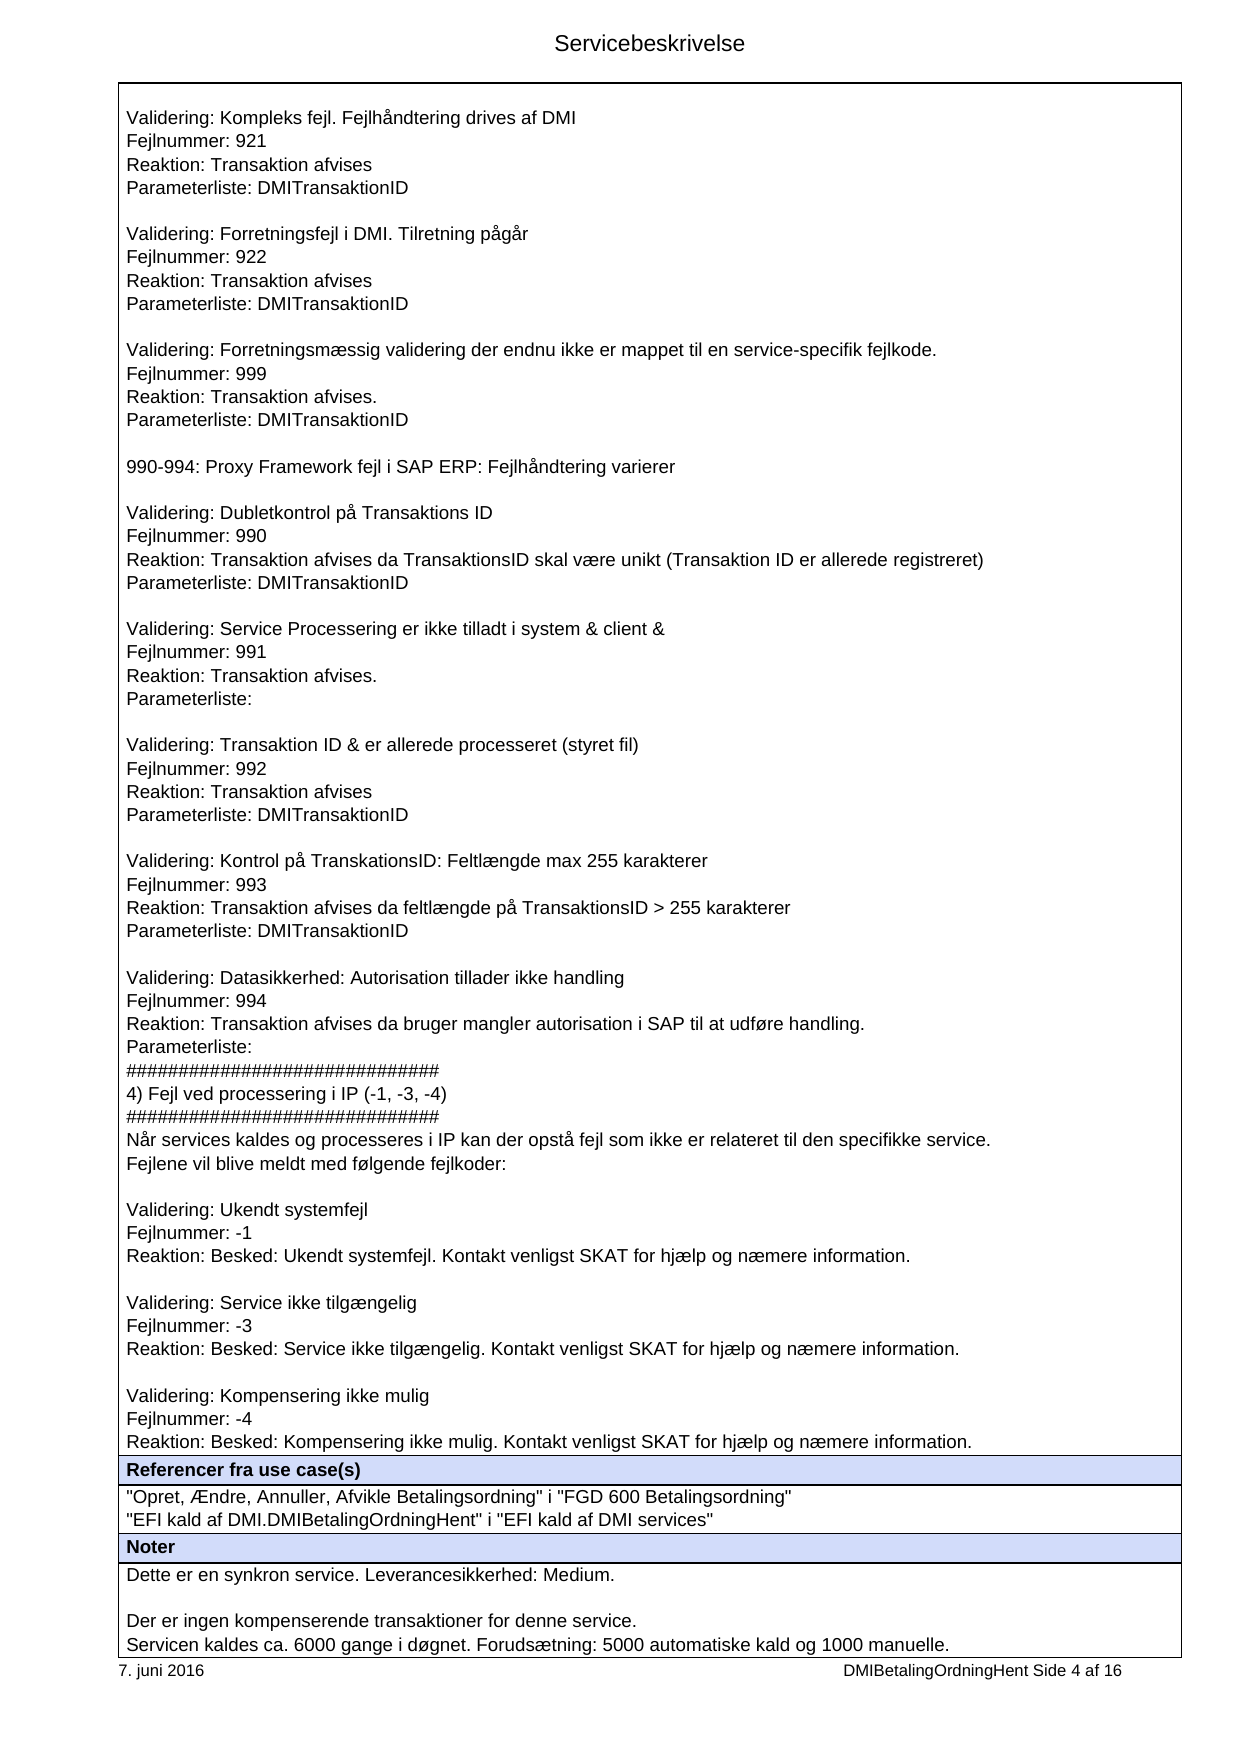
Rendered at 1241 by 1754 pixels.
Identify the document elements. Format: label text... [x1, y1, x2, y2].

table_cell Noter [119, 1534, 1181, 1562]
table_cell Referencer fra use case(s) [119, 1456, 1181, 1484]
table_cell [119, 84, 1181, 1455]
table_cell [119, 1564, 1181, 1657]
table_cell "Opret, Ændre, Annuller, Afvikle Betalingsordning" i "FGD 600 Betalingsordning" "EFI kald af DMI.DMIBetalingOrdningHent" i "EFI kald af DMI services" [119, 1486, 1181, 1533]
